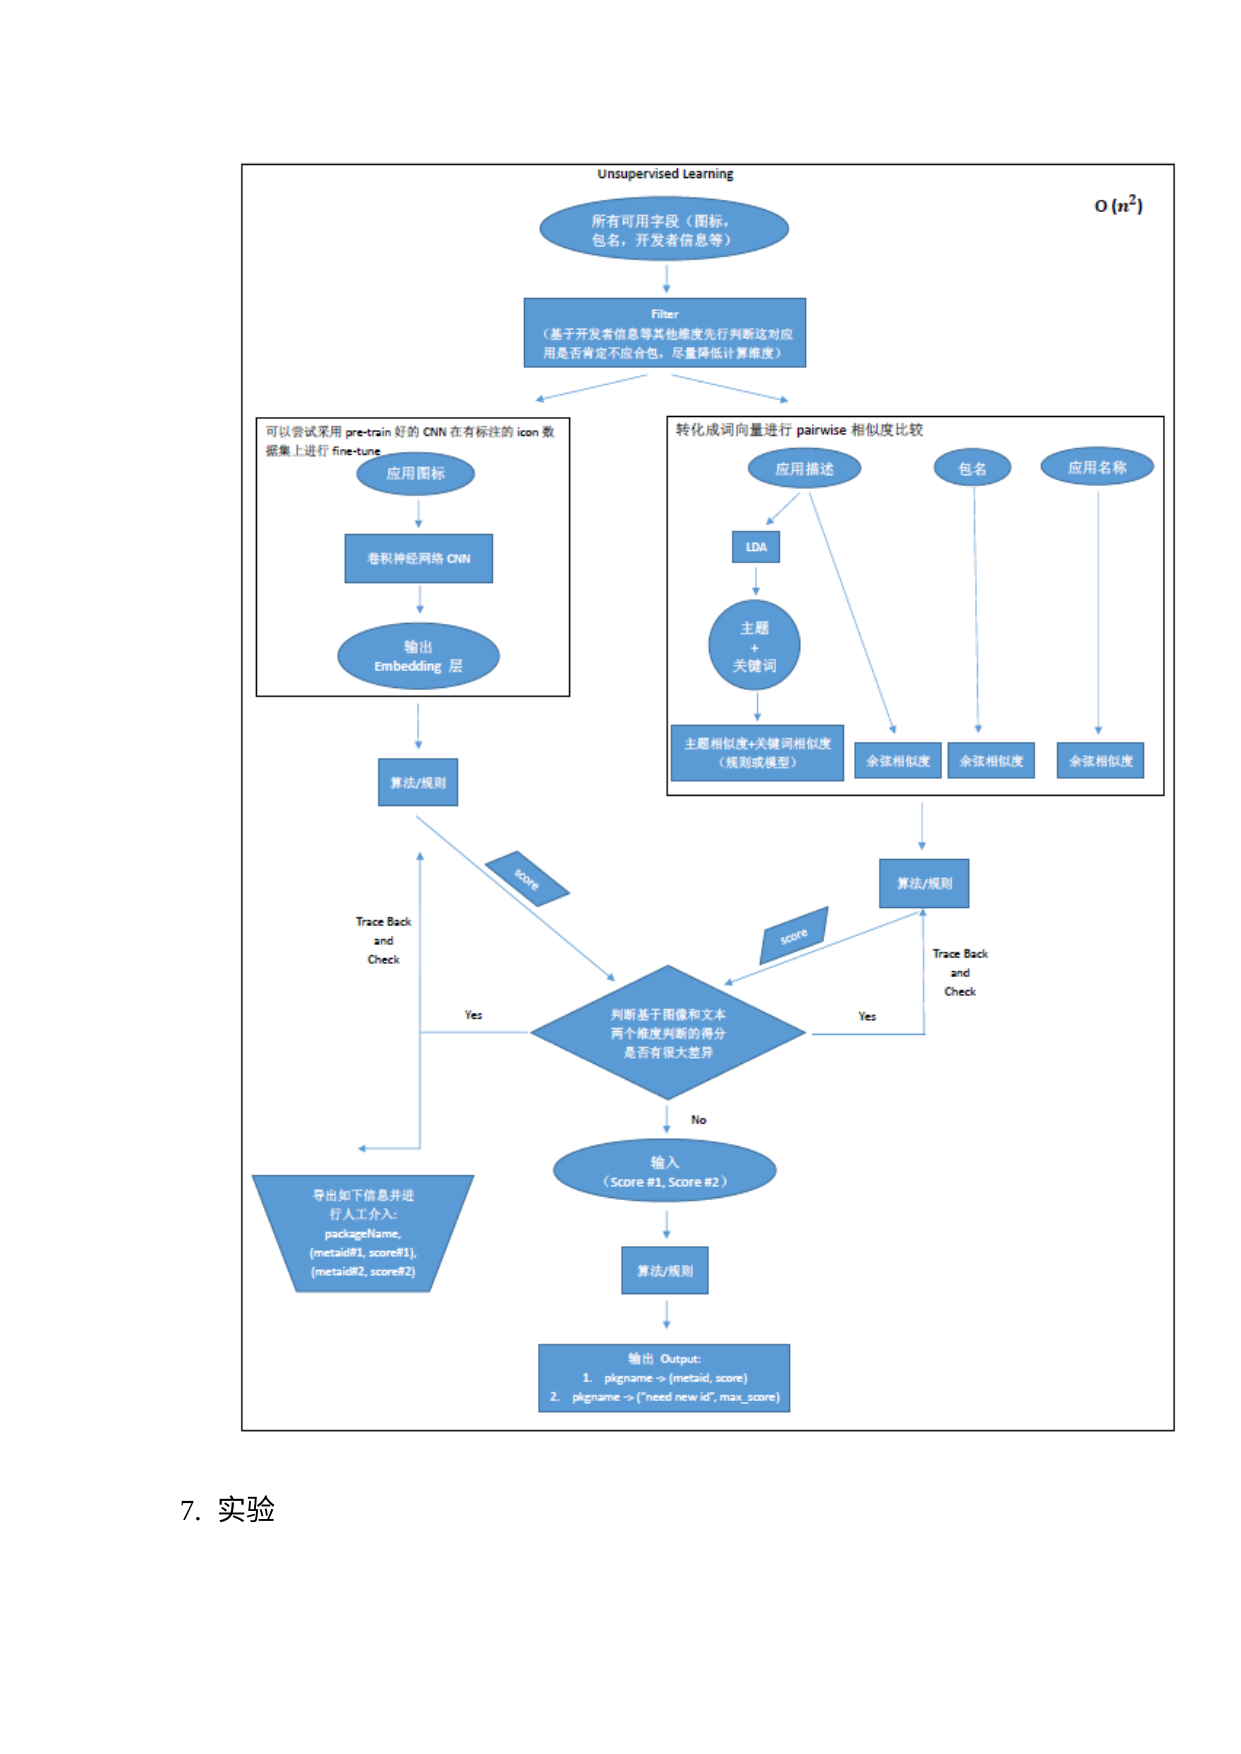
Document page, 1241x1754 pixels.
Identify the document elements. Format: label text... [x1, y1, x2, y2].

list 实验 [179, 1475, 1090, 1540]
picture [237, 162, 1178, 1436]
